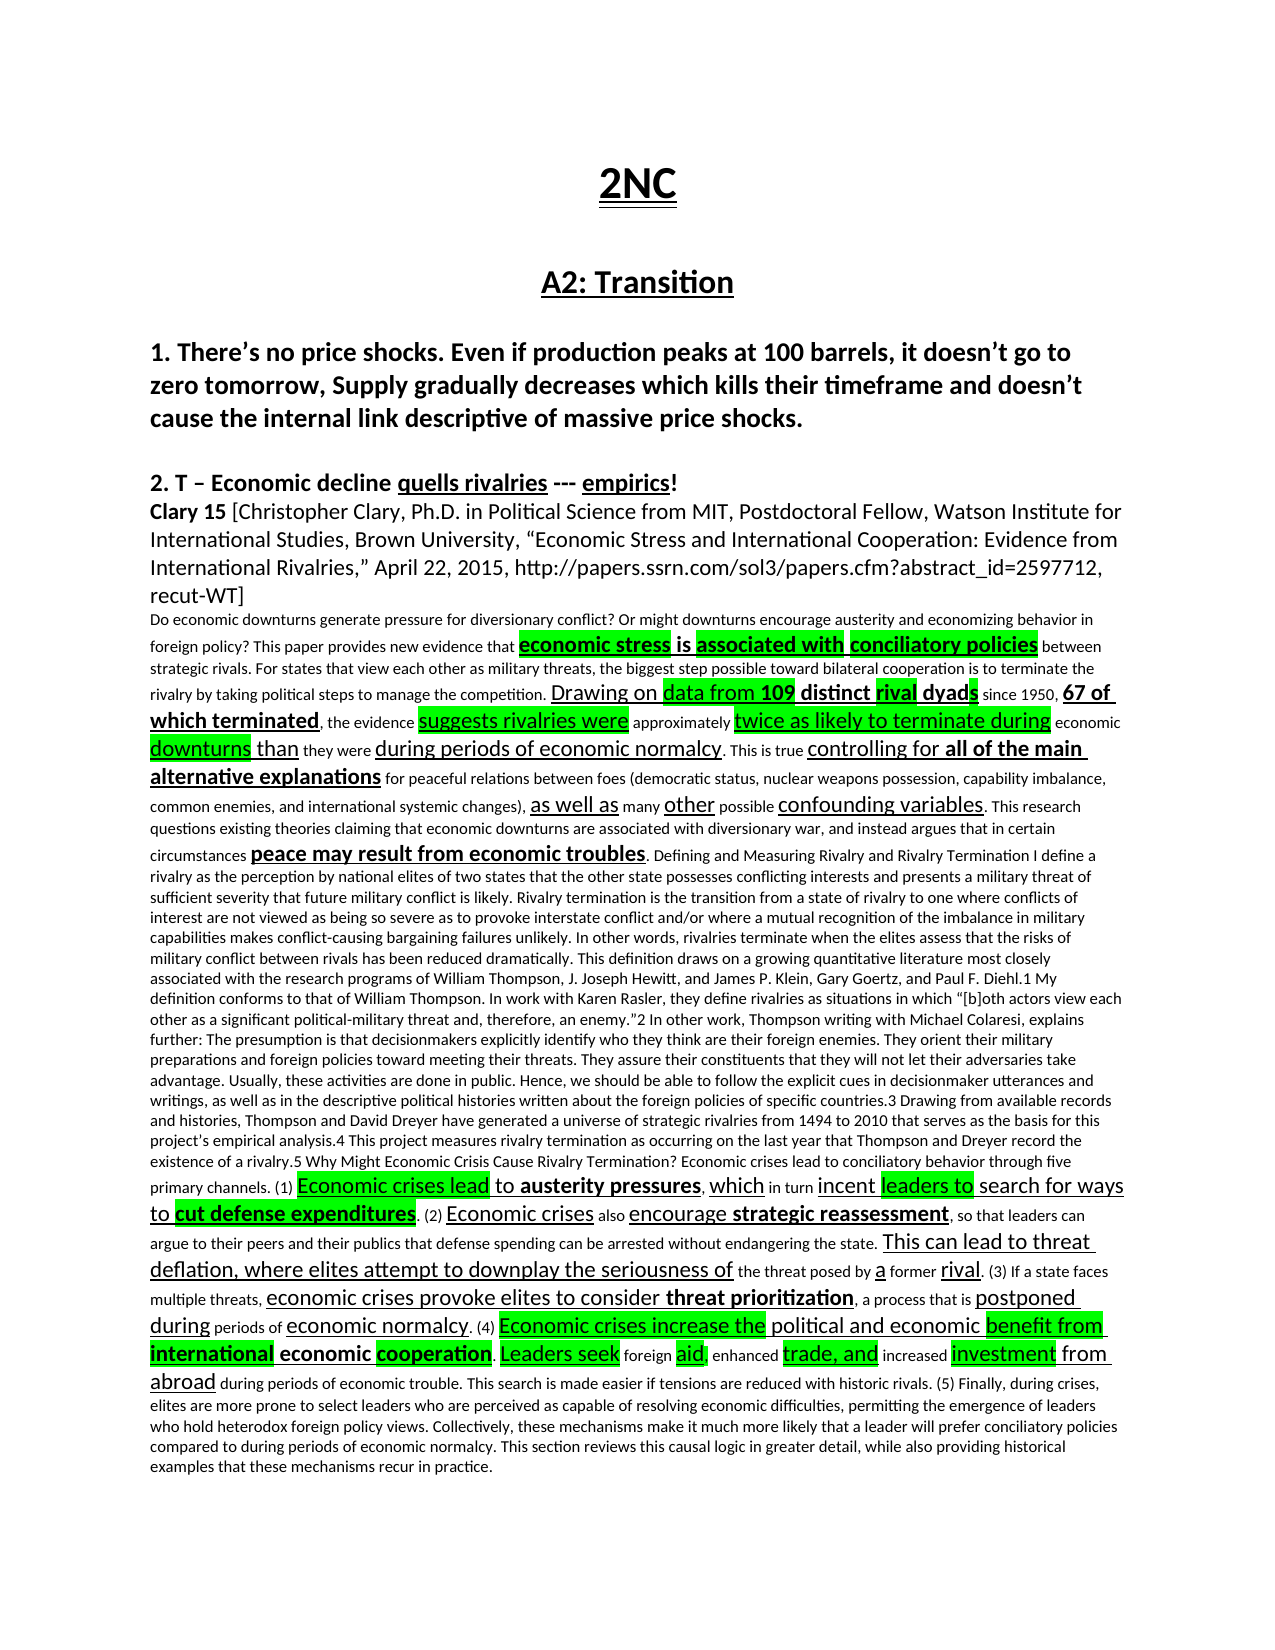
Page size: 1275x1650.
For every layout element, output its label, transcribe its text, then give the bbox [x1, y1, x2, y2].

subtitle 2NC [150, 154, 1125, 210]
text 2. T – Economic decline quells rivalries --- empirics! [150, 467, 1125, 497]
text 1. There’s no price shocks. Even if production peaks at 100 barrels, it doesn’t go to zero tomorrow, Supply gradually decreases which kills their timeframe and doesn’t cause the internal link descriptive of massive price shocks. [150, 335, 1125, 434]
text Clary 15 [Christopher Clary, Ph.D. in Political Science from MIT, Postdoctoral Fellow, Watson Institute for International Studies, Brown University, “Economic Stress and International Cooperation: Evidence from International Rivalries,” April 22, 2015, http://papers.ssrn.com/sol3/papers.cfm?abstract_id=2597712, recut-WT] Do economic downturns generate pressure for diversionary conflict? Or might downturns encourage austerity and economizing behavior in foreign policy? This paper provides new evidence that economic stress is associated with conciliatory policies between strategic rivals. For states that view each other as military threats, the biggest step possible toward bilateral cooperation is to terminate the rivalry by taking political steps to manage the competition. Drawing on data from 109 distinct rival dyads since 1950, 67 of which terminated, the evidence suggests rivalries were approximately twice as likely to terminate during economic downturns than they were during periods of economic normalcy. This is true controlling for all of the main alternative explanations for peaceful relations between foes (democratic status, nuclear weapons possession, capability imbalance, common enemies, and international systemic changes), as well as many other possible confounding variables. This research questions existing theories claiming that economic downturns are associated with diversionary war, and instead argues that in certain circumstances peace may result from economic troubles. Defining and Measuring Rivalry and Rivalry Termination I define a rivalry as the perception by national elites of two states that the other state possesses conflicting interests and presents a military threat of sufficient severity that future military conflict is likely. Rivalry termination is the transition from a state of rivalry to one where conflicts of interest are not viewed as being so severe as to provoke interstate conflict and/or where a mutual recognition of the imbalance in military capabilities makes conflict-causing bargaining failures unlikely. In other words, rivalries terminate when the elites assess that the risks of military conflict between rivals has been reduced dramatically. This definition draws on a growing quantitative literature most closely associated with the research programs of William Thompson, J. Joseph Hewitt, and James P. Klein, Gary Goertz, and Paul F. Diehl.1 My definition conforms to that of William Thompson. In work with Karen Rasler, they define rivalries as situations in which “[b]oth actors view each other as a significant political-military threat and, therefore, an enemy.”2 In other work, Thompson writing with Michael Colaresi, explains further: The presumption is that decisionmakers explicitly identify who they think are their foreign enemies. They orient their military preparations and foreign policies toward meeting their threats. They assure their constituents that they will not let their adversaries take advantage. Usually, these activities are done in public. Hence, we should be able to follow the explicit cues in decisionmaker utterances and writings, as well as in the descriptive political histories written about the foreign policies of specific countries.3 Drawing from available records and histories, Thompson and David Dreyer have generated a universe of strategic rivalries from 1494 to 2010 that serves as the basis for this project’s empirical analysis.4 This project measures rivalry termination as occurring on the last year that Thompson and Dreyer record the existence of a rivalry.5 Why Might Economic Crisis Cause Rivalry Termination? Economic crises lead to conciliatory behavior through five primary channels. (1) Economic crises lead to austerity pressures, which in turn incent leaders to search for ways to cut defense expenditures. (2) Economic crises also encourage strategic reassessment, so that leaders can argue to their peers and their publics that defense spending can be arrested without endangering the state. This can lead to threat deflation, where elites attempt to downplay the seriousness of the threat posed by a former rival. (3) If a state faces multiple threats, economic crises provoke elites to consider threat prioritization, a process that is postponed during periods of economic normalcy. (4) Economic crises increase the political and economic benefit from international economic cooperation. Leaders seek foreign aid, enhanced trade, and increased investment from abroad during periods of economic trouble. This search is made easier if tensions are reduced with historic rivals. (5) Finally, during crises, elites are more prone to select leaders who are perceived as capable of resolving economic difficulties, permitting the emergence of leaders who hold heterodox foreign policy views. Collectively, these mechanisms make it much more likely that a leader will prefer conciliatory policies compared to during periods of economic normalcy. This section reviews this causal logic in greater detail, while also providing historical examples that these mechanisms recur in practice. [150, 497, 1125, 1477]
text A2: Transition [150, 261, 1125, 302]
